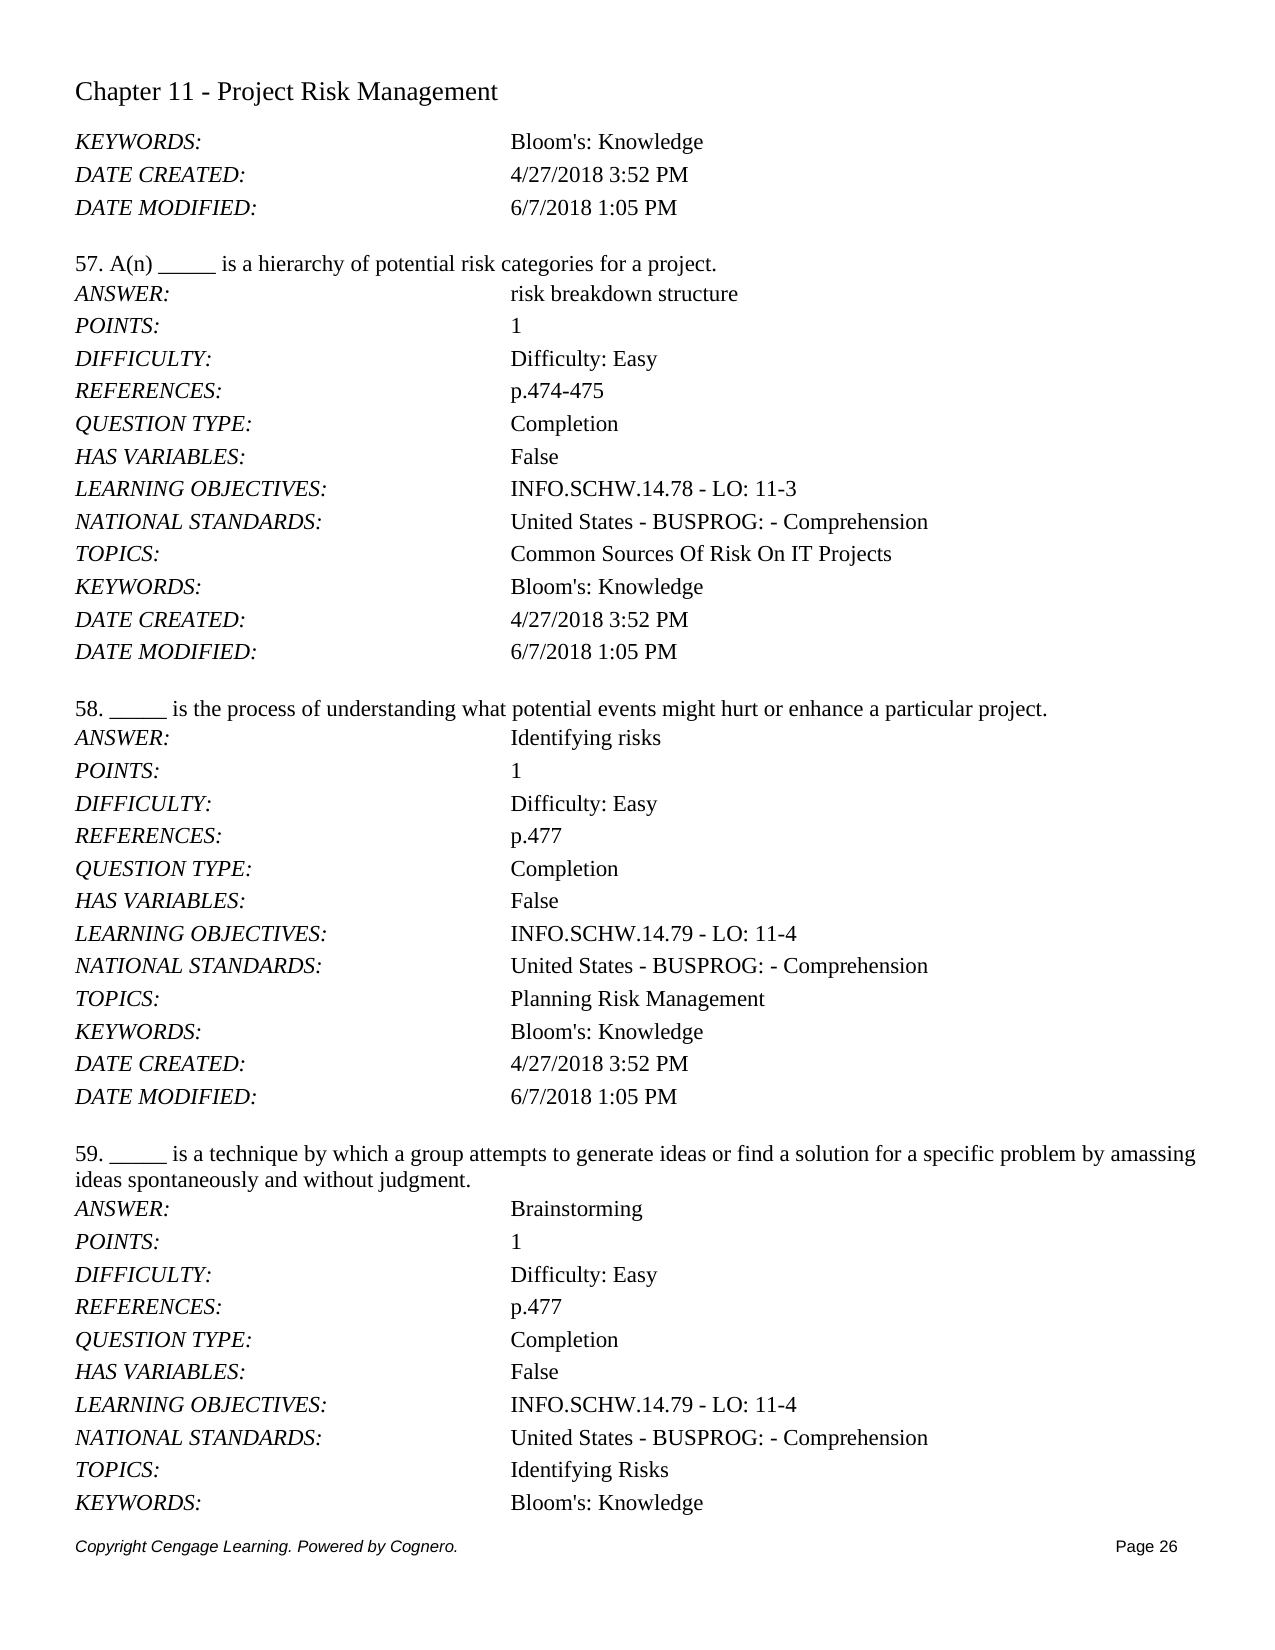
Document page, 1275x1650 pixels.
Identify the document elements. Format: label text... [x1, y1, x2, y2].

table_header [75, 1140, 1200, 1518]
table_header 58. _____ is the process of understanding what potential events might hurt or enhance a particular project. [75, 695, 1200, 1113]
table_header 57. A(n) _____ is a hierarchy of potential risk categories for a project. [75, 250, 1200, 668]
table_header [75, 125, 1200, 223]
